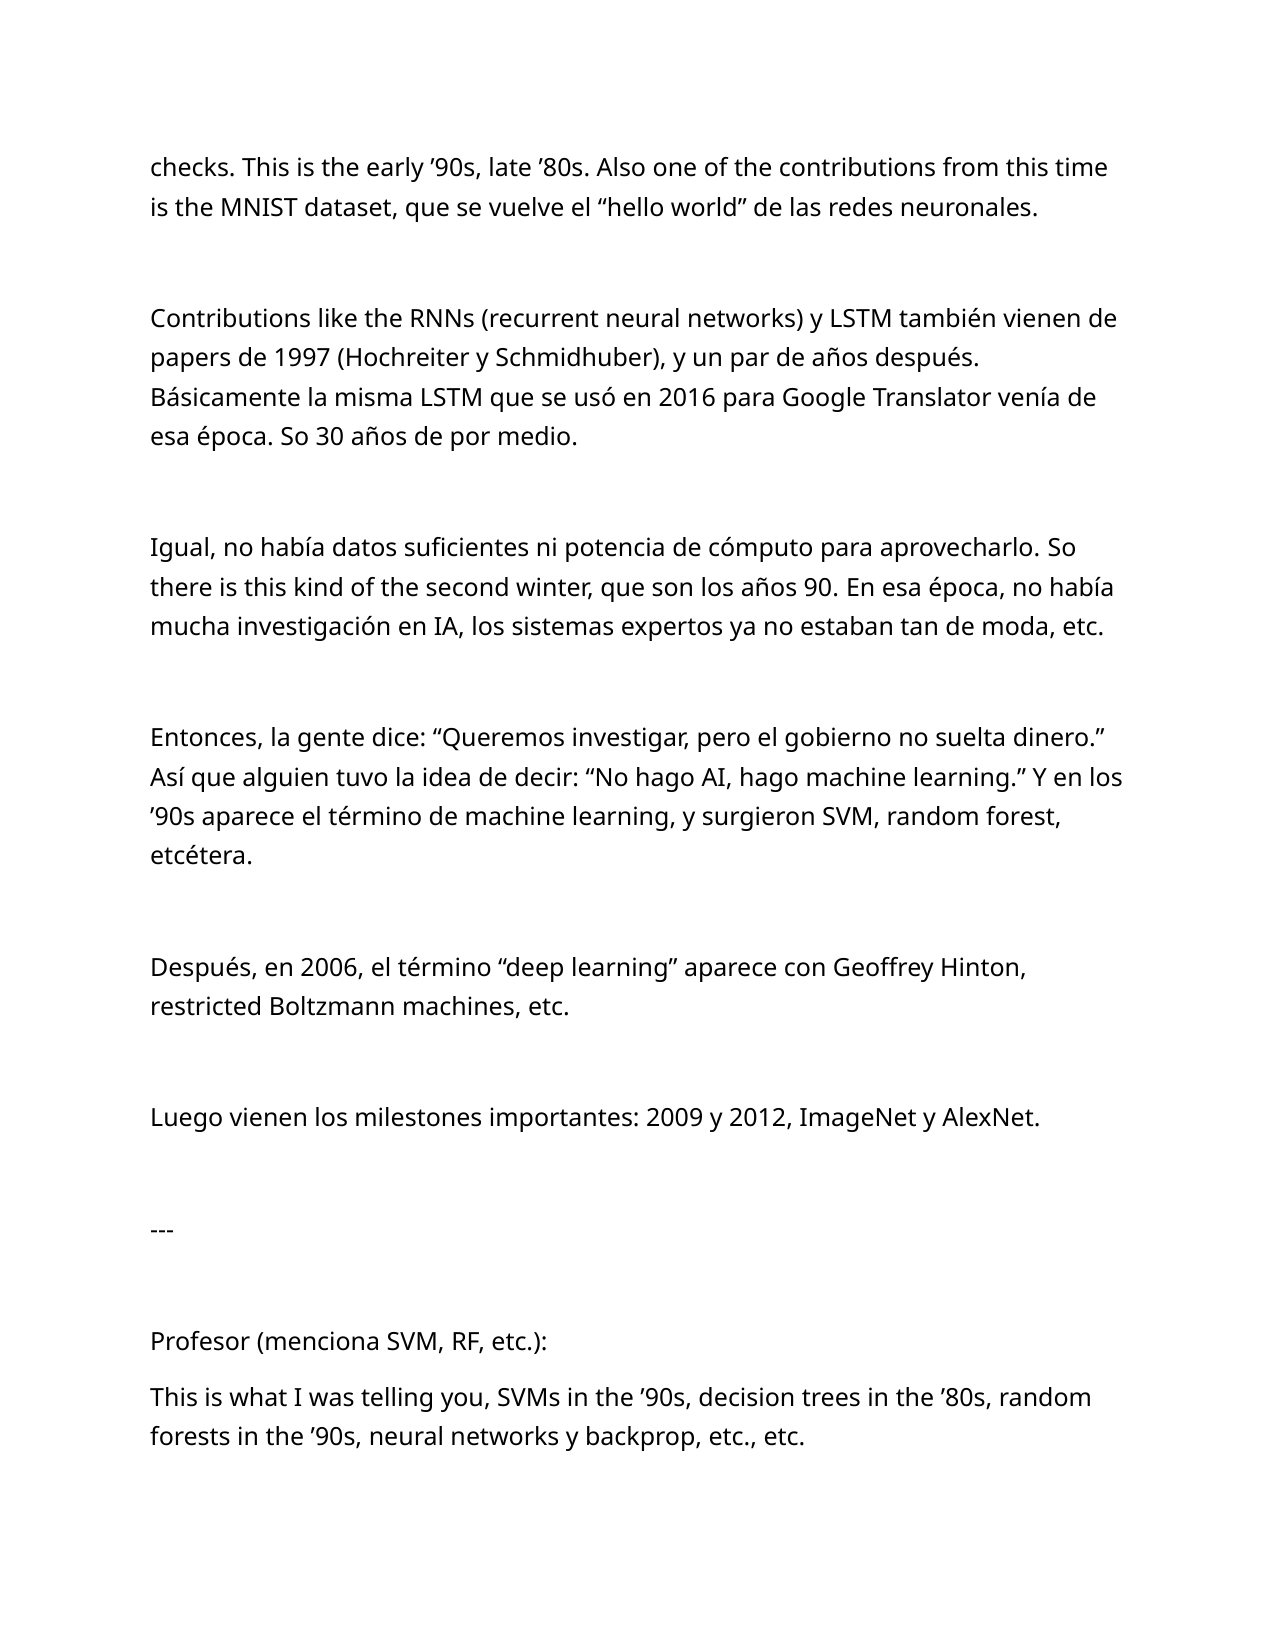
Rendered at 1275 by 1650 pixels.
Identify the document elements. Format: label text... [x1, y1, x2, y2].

text Luego vienen los milestones importantes: 2009 y 2012, ImageNet y AlexNet. [150, 1100, 1125, 1134]
text Después, en 2006, el término “deep learning” aparece con Geoffrey Hinton, restricted Boltzmann machines, etc. [150, 949, 1125, 1022]
text Entonces, la gente dice: “Queremos investigar, pero el gobierno no suelta dinero.” Así que alguien tuvo la idea de decir: “No hago AI, hago machine learning.” Y en los ’90s aparece el término de machine learning, y surgieron SVM, random forest, etcétera. [150, 720, 1125, 872]
text Profesor (menciona SVM, RF, etc.): [150, 1323, 1125, 1357]
text --- [150, 1212, 1125, 1246]
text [150, 150, 1125, 223]
text Igual, no había datos suficientes ni potencia de cómputo para aprovecharlo. So there is this kind of the second winter, que son los años 90. En esa época, no había mucha investigación en IA, los sistemas expertos ya no estaban tan de moda, etc. [150, 530, 1125, 642]
text Contributions like the RNNs (recurrent neural networks) y LSTM también vienen de papers de 1997 (Hochreiter y Schmidhuber), y un par de años después. Básicamente la misma LSTM que se usó en 2016 para Google Translator venía de esa época. So 30 años de por medio. [150, 301, 1125, 452]
text This is what I was telling you, SVMs in the ’90s, decision trees in the ’80s, random forests in the ’90s, neural networks y backprop, etc., etc. [150, 1379, 1125, 1452]
